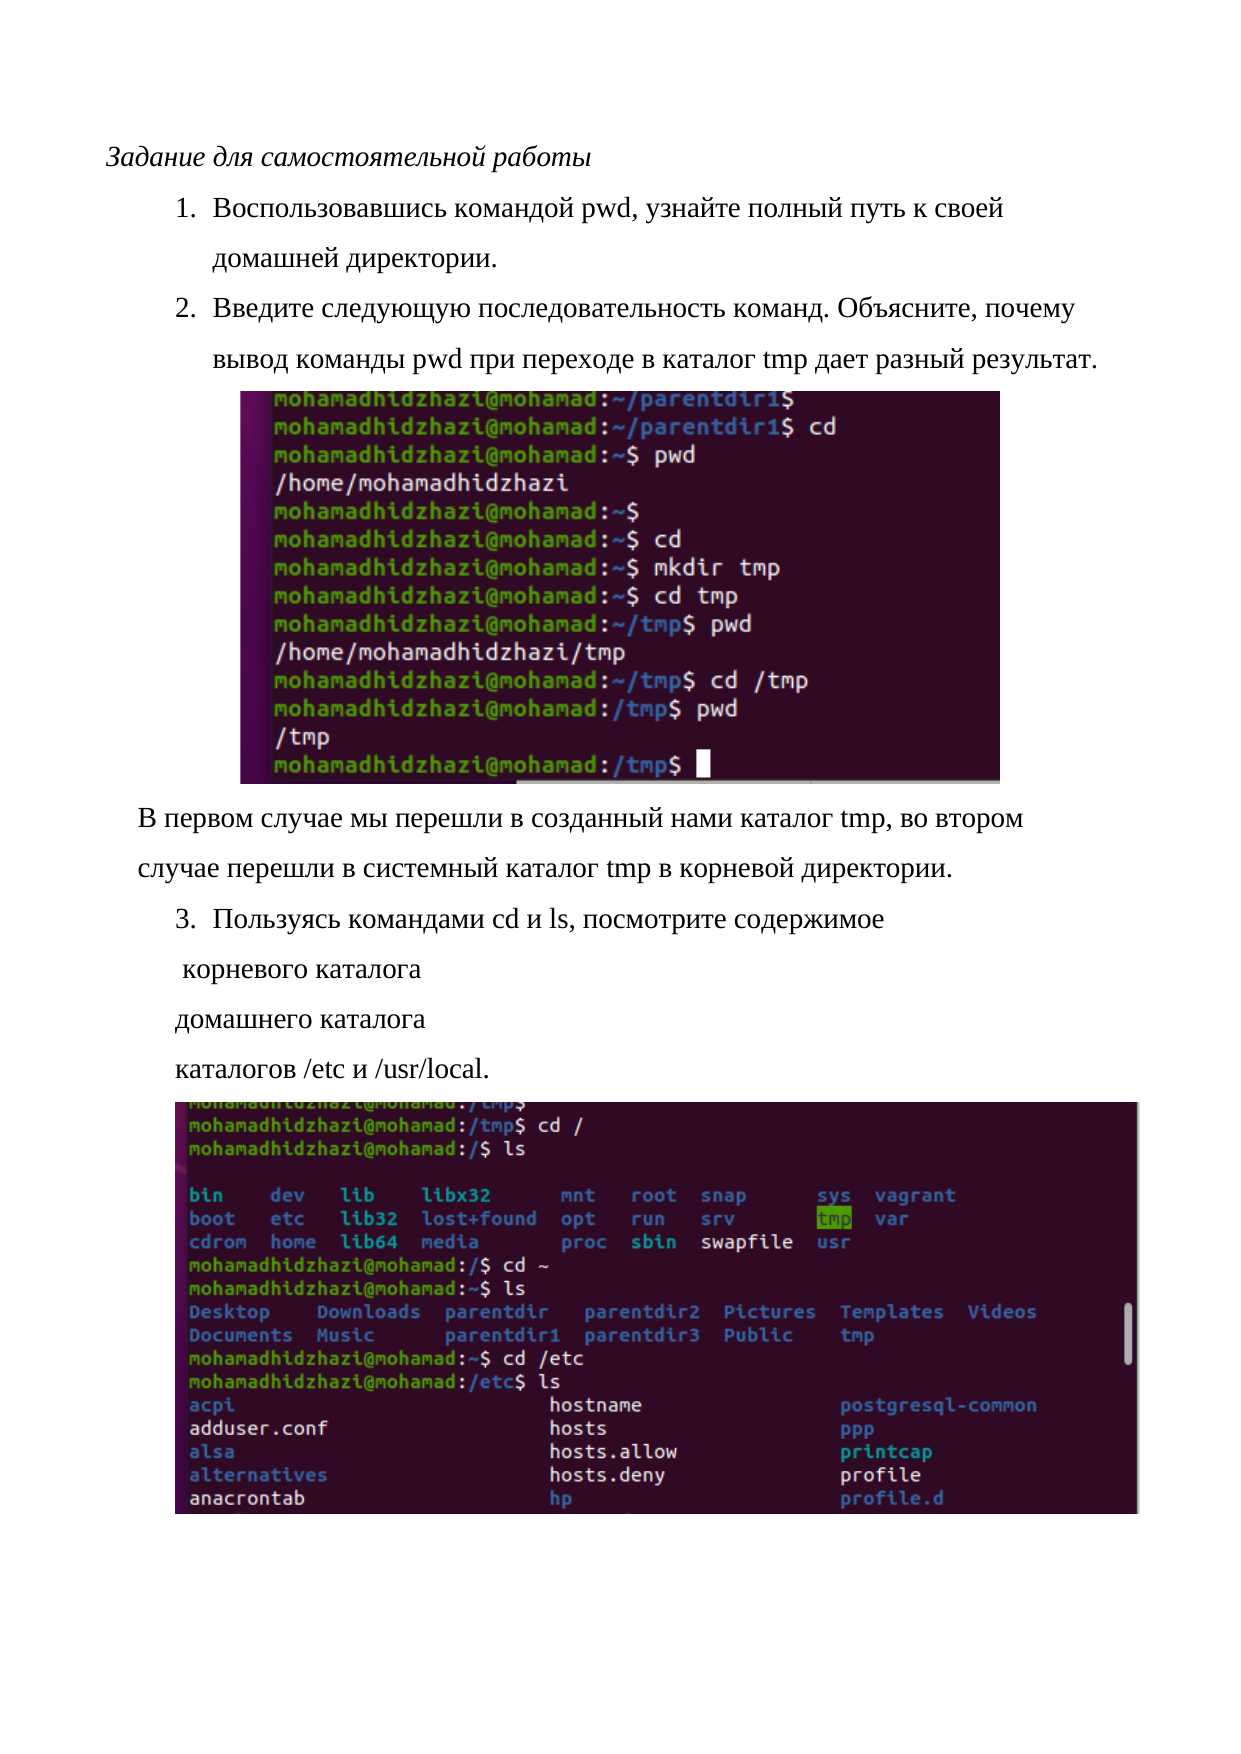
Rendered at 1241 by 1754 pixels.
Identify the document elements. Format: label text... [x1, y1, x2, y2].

text каталогов /etc и /usr/local. [137, 1052, 1103, 1085]
picture [175, 1102, 1140, 1514]
list Воспользовавшись командой pwd, узнайте полный путь к своей домашней директории. [175, 190, 1103, 274]
text домашнего каталога [137, 1001, 1103, 1035]
text корневого каталога [175, 951, 1103, 984]
subtitle Задание для самостоятельной работы [106, 139, 1103, 173]
text В первом случае мы перешли в созданный нами каталог tmp, во втором случае перешли в системный каталог tmp в корневой директории. [137, 800, 1103, 884]
list Введите следующую последовательность команд. Объясните, почему вывод команды pwd при переходе в каталог tmp дает разный результат. [175, 291, 1103, 374]
list Пользуясь командами cd и ls, посмотрите содержимое [175, 901, 1103, 934]
picture [240, 391, 1000, 784]
